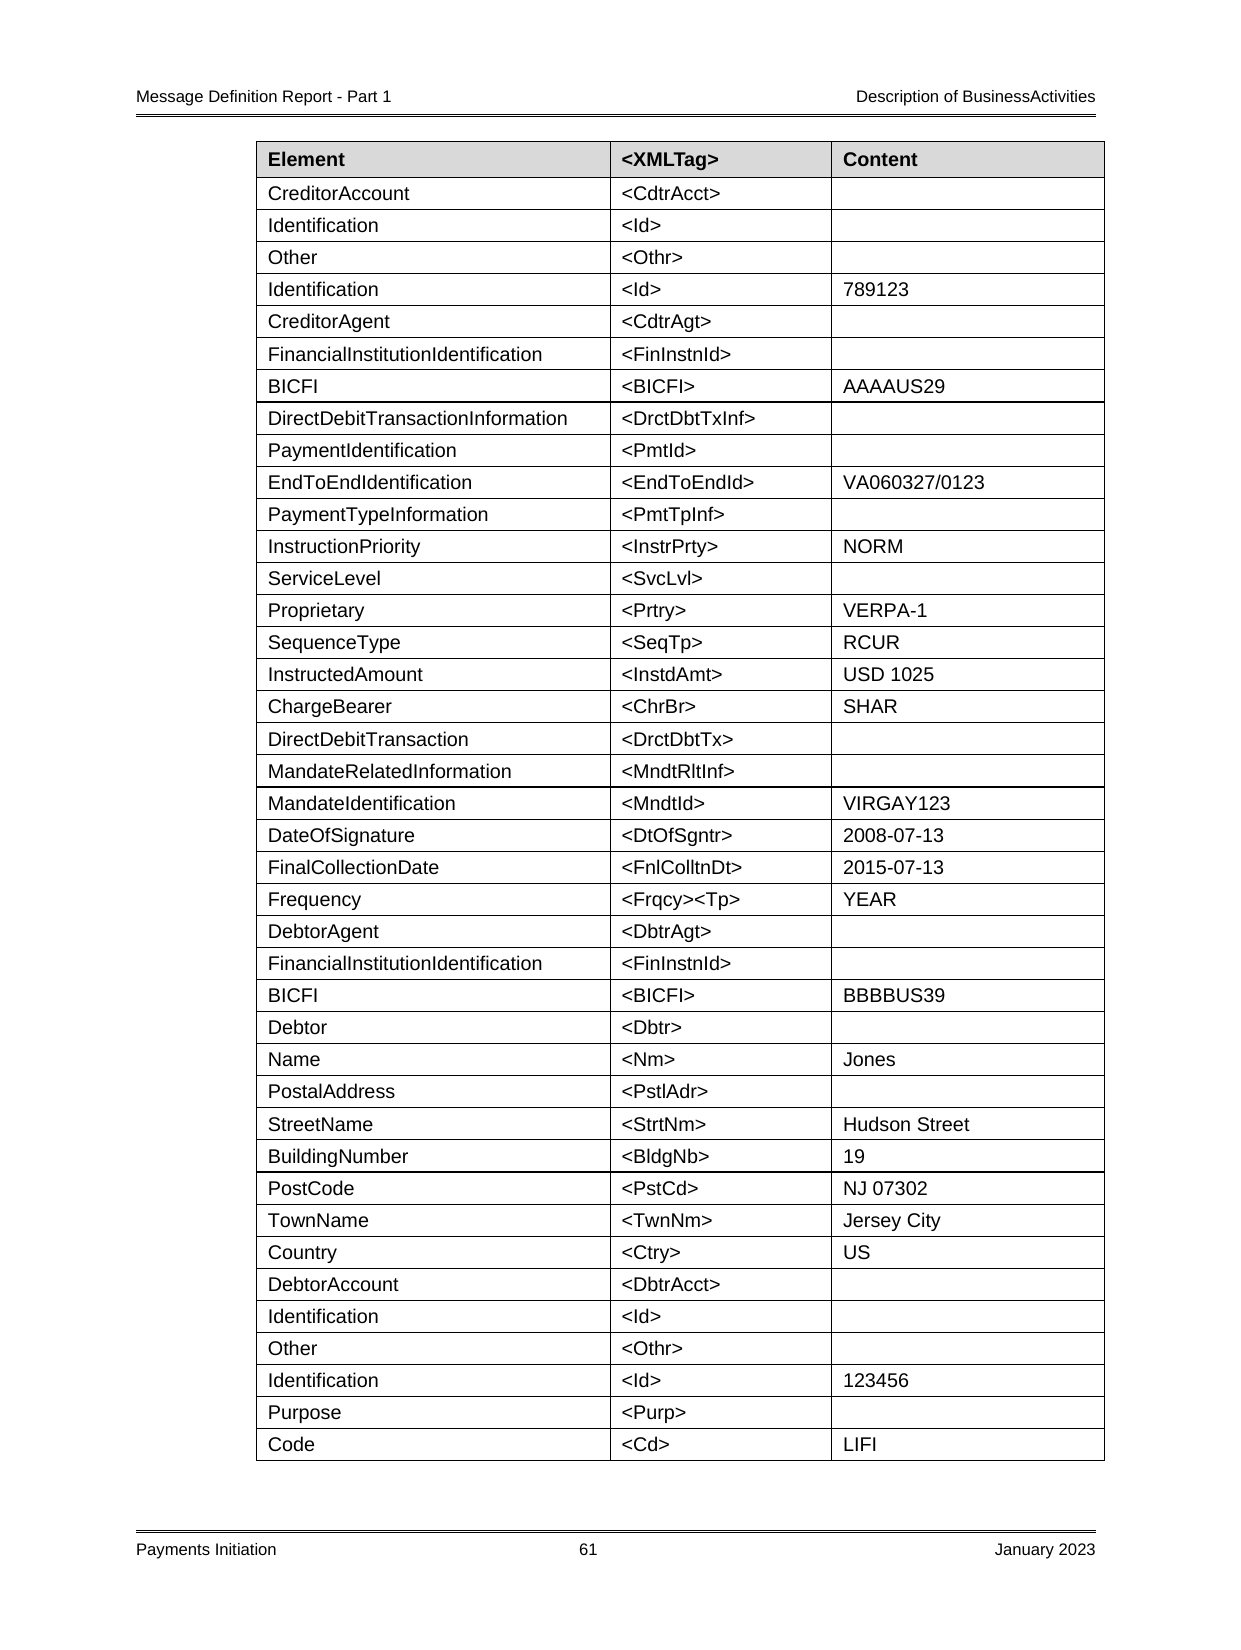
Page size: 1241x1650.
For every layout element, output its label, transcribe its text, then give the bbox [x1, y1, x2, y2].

table_cell PostCode [257, 1173, 610, 1203]
table_cell <Purp> [611, 1397, 831, 1428]
table_cell [832, 948, 1104, 979]
table_cell Identification [257, 1365, 610, 1396]
table_cell [832, 916, 1104, 947]
table_cell BBBBUS39 [832, 980, 1104, 1011]
table_cell <PstCd> [611, 1173, 831, 1203]
table_cell DirectDebitTransaction [257, 723, 610, 754]
table_cell US [832, 1237, 1104, 1268]
table_cell <ChrBr> [611, 691, 831, 722]
table_cell Other [257, 242, 610, 273]
table_cell <DtOfSgntr> [611, 820, 831, 851]
table_cell <FinInstnId> [611, 338, 831, 369]
table_cell Hudson Street [832, 1108, 1104, 1139]
table_cell USD 1025 [832, 659, 1104, 690]
table_cell StreetName [257, 1108, 610, 1139]
table_cell [832, 178, 1104, 209]
table_cell Proprietary [257, 595, 610, 626]
table_cell DirectDebitTransactionInformation [257, 403, 610, 433]
table_cell 19 [832, 1140, 1104, 1171]
table_cell Frequency [257, 884, 610, 915]
table_cell Jersey City [832, 1205, 1104, 1236]
table_cell CreditorAgent [257, 306, 610, 337]
table_cell 789123 [832, 274, 1104, 305]
table_cell VERPA-1 [832, 595, 1104, 626]
table_cell Name [257, 1044, 610, 1075]
table_cell DateOfSignature [257, 820, 610, 851]
table_cell <DrctDbtTx> [611, 723, 831, 754]
table_cell TownName [257, 1205, 610, 1236]
table_cell <BICFI> [611, 370, 831, 401]
table_cell InstructionPriority [257, 531, 610, 562]
table_cell [832, 1397, 1104, 1428]
table_cell <Id> [611, 1365, 831, 1396]
table_cell SequenceType [257, 627, 610, 658]
table_cell <PstlAdr> [611, 1076, 831, 1107]
table_cell 2015-07-13 [832, 852, 1104, 883]
table_cell [832, 1269, 1104, 1300]
table_cell DebtorAgent [257, 916, 610, 947]
table_cell [832, 499, 1104, 530]
table_cell Debtor [257, 1012, 610, 1043]
table_cell [832, 306, 1104, 337]
table_cell EndToEndIdentification [257, 467, 610, 498]
table_cell <Othr> [611, 242, 831, 273]
table_cell ChargeBearer [257, 691, 610, 722]
table_cell YEAR [832, 884, 1104, 915]
table_cell <FinInstnId> [611, 948, 831, 979]
table_cell DebtorAccount [257, 1269, 610, 1300]
table_cell <Frqcy><Tp> [611, 884, 831, 915]
table_cell <DbtrAcct> [611, 1269, 831, 1300]
table_cell [832, 1012, 1104, 1043]
table_cell [832, 210, 1104, 241]
table_cell <PmtId> [611, 435, 831, 466]
table_cell [832, 435, 1104, 466]
table_cell [832, 755, 1104, 786]
table_cell 2008-07-13 [832, 820, 1104, 851]
table_cell VA060327/0123 [832, 467, 1104, 498]
table_cell FinalCollectionDate [257, 852, 610, 883]
table_cell [832, 403, 1104, 433]
table_cell NJ 07302 [832, 1173, 1104, 1203]
table_cell NORM [832, 531, 1104, 562]
table_cell PostalAddress [257, 1076, 610, 1107]
table_cell RCUR [832, 627, 1104, 658]
table_cell [832, 242, 1104, 273]
table_cell <Id> [611, 1301, 831, 1332]
table_cell <Ctry> [611, 1237, 831, 1268]
table_cell [832, 338, 1104, 369]
table_cell FinancialInstitutionIdentification [257, 338, 610, 369]
table_cell PaymentTypeInformation [257, 499, 610, 530]
table_cell <Cd> [611, 1429, 831, 1460]
table_cell <CdtrAcct> [611, 178, 831, 209]
table_cell Other [257, 1333, 610, 1364]
table_cell Identification [257, 274, 610, 305]
table_cell VIRGAY123 [832, 788, 1104, 818]
table_cell <Othr> [611, 1333, 831, 1364]
table_cell ServiceLevel [257, 563, 610, 594]
table_cell 123456 [832, 1365, 1104, 1396]
table_cell <StrtNm> [611, 1108, 831, 1139]
table_cell SHAR [832, 691, 1104, 722]
table_cell <SvcLvl> [611, 563, 831, 594]
table_cell FinancialInstitutionIdentification [257, 948, 610, 979]
table_cell <Dbtr> [611, 1012, 831, 1043]
table_cell CreditorAccount [257, 178, 610, 209]
table_cell BICFI [257, 980, 610, 1011]
table_cell LIFI [832, 1429, 1104, 1460]
table_cell BuildingNumber [257, 1140, 610, 1171]
table_cell <BldgNb> [611, 1140, 831, 1171]
table_cell <MndtId> [611, 788, 831, 818]
table_cell <FnlColltnDt> [611, 852, 831, 883]
table_cell [832, 1333, 1104, 1364]
table_cell PaymentIdentification [257, 435, 610, 466]
table_cell <CdtrAgt> [611, 306, 831, 337]
table_cell Purpose [257, 1397, 610, 1428]
table_cell <InstdAmt> [611, 659, 831, 690]
table_cell <Nm> [611, 1044, 831, 1075]
table_cell <PmtTpInf> [611, 499, 831, 530]
table_cell <Id> [611, 274, 831, 305]
table_cell <DbtrAgt> [611, 916, 831, 947]
table_header Element [257, 142, 610, 177]
table_cell <MndtRltInf> [611, 755, 831, 786]
table_cell <Prtry> [611, 595, 831, 626]
table_cell Jones [832, 1044, 1104, 1075]
table_cell Identification [257, 1301, 610, 1332]
table_cell [832, 1301, 1104, 1332]
table_cell <TwnNm> [611, 1205, 831, 1236]
table_cell MandateRelatedInformation [257, 755, 610, 786]
table_cell <Id> [611, 210, 831, 241]
table_cell <EndToEndId> [611, 467, 831, 498]
table_cell <BICFI> [611, 980, 831, 1011]
table_cell <SeqTp> [611, 627, 831, 658]
table_cell Country [257, 1237, 610, 1268]
table_cell AAAAUS29 [832, 370, 1104, 401]
table_cell Identification [257, 210, 610, 241]
table_header Content [832, 142, 1104, 177]
table_cell <DrctDbtTxInf> [611, 403, 831, 433]
table_cell MandateIdentification [257, 788, 610, 818]
table_cell BICFI [257, 370, 610, 401]
table_cell [832, 723, 1104, 754]
table_header <XMLTag> [611, 142, 831, 177]
table_cell Code [257, 1429, 610, 1460]
table_cell [832, 1076, 1104, 1107]
table_cell InstructedAmount [257, 659, 610, 690]
table_cell [832, 563, 1104, 594]
table_cell <InstrPrty> [611, 531, 831, 562]
